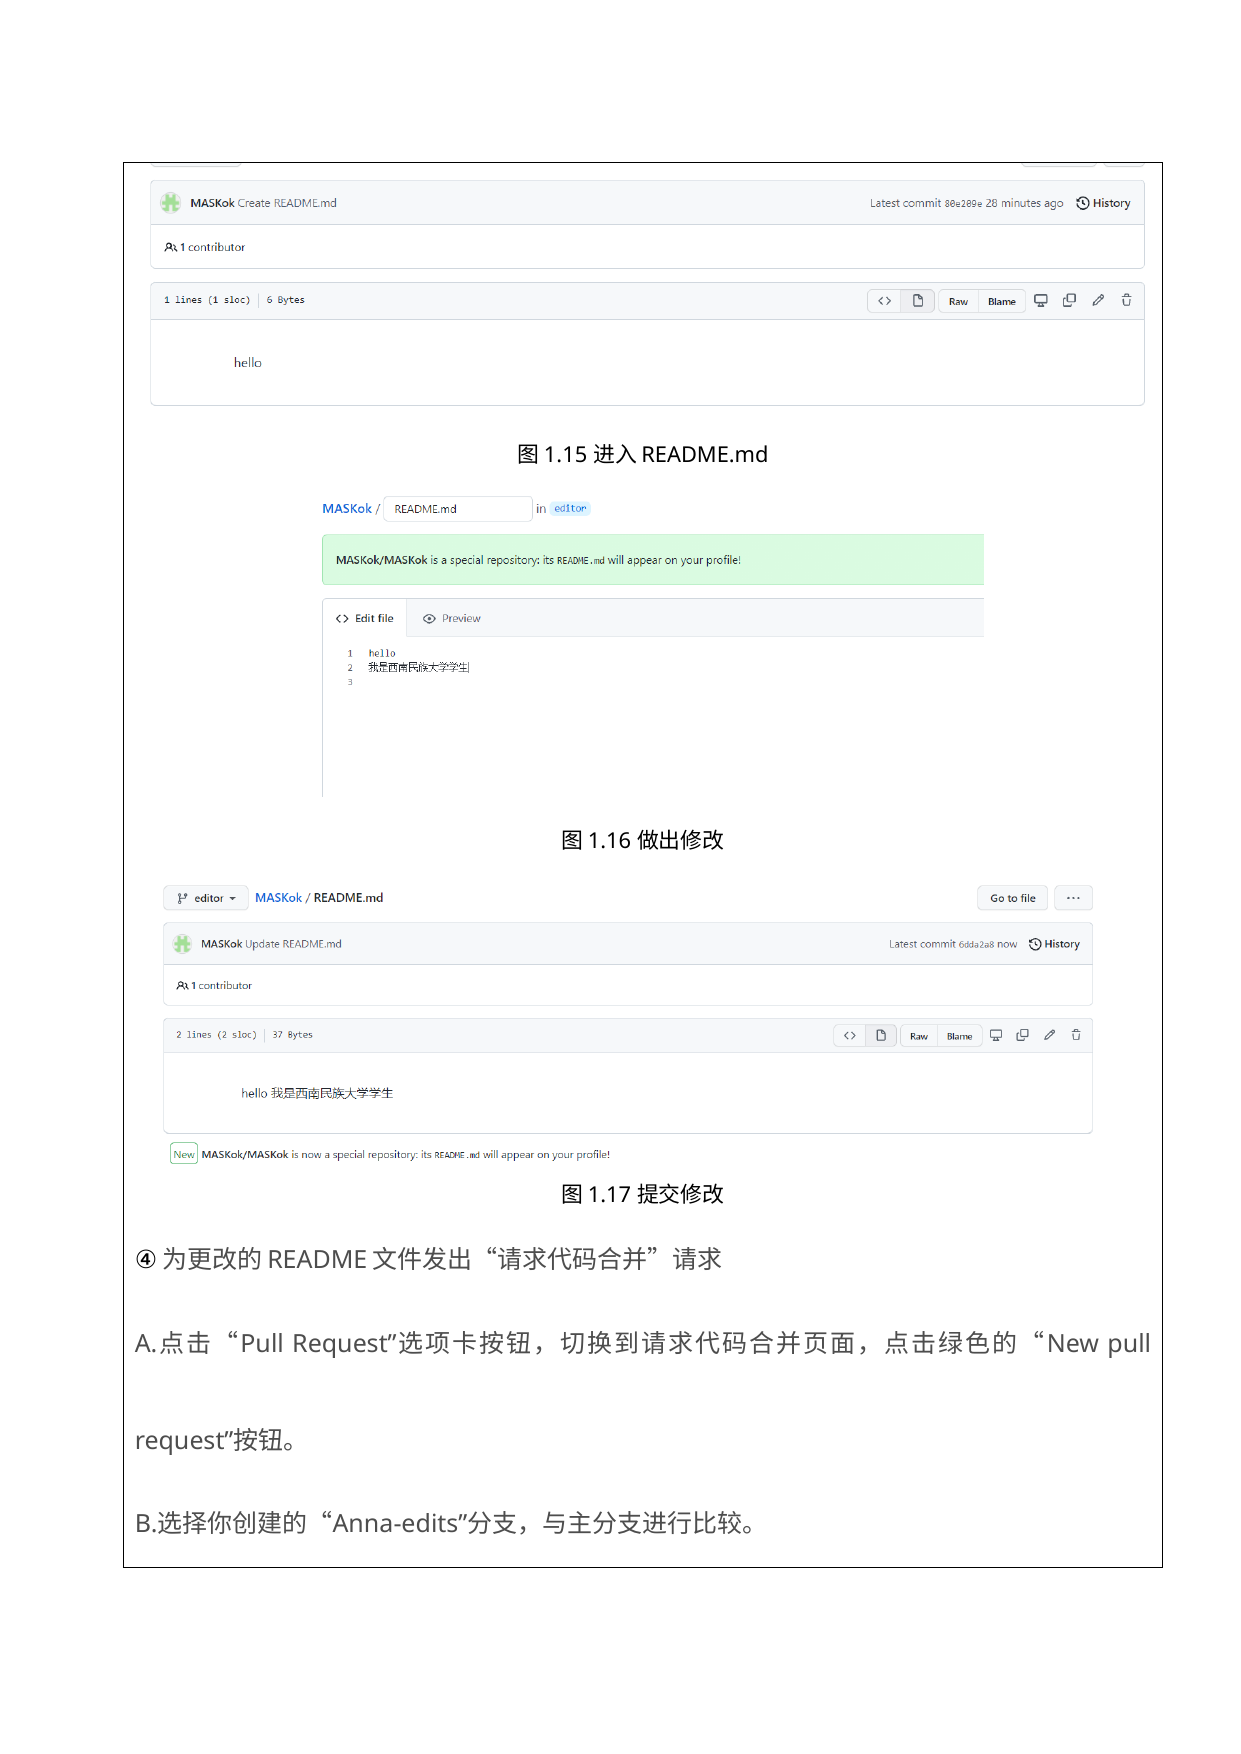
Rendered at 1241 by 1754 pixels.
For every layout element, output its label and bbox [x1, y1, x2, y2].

picture [301, 484, 984, 797]
picture [135, 163, 1151, 415]
picture [147, 871, 1139, 1164]
table_cell [124, 163, 1162, 1567]
